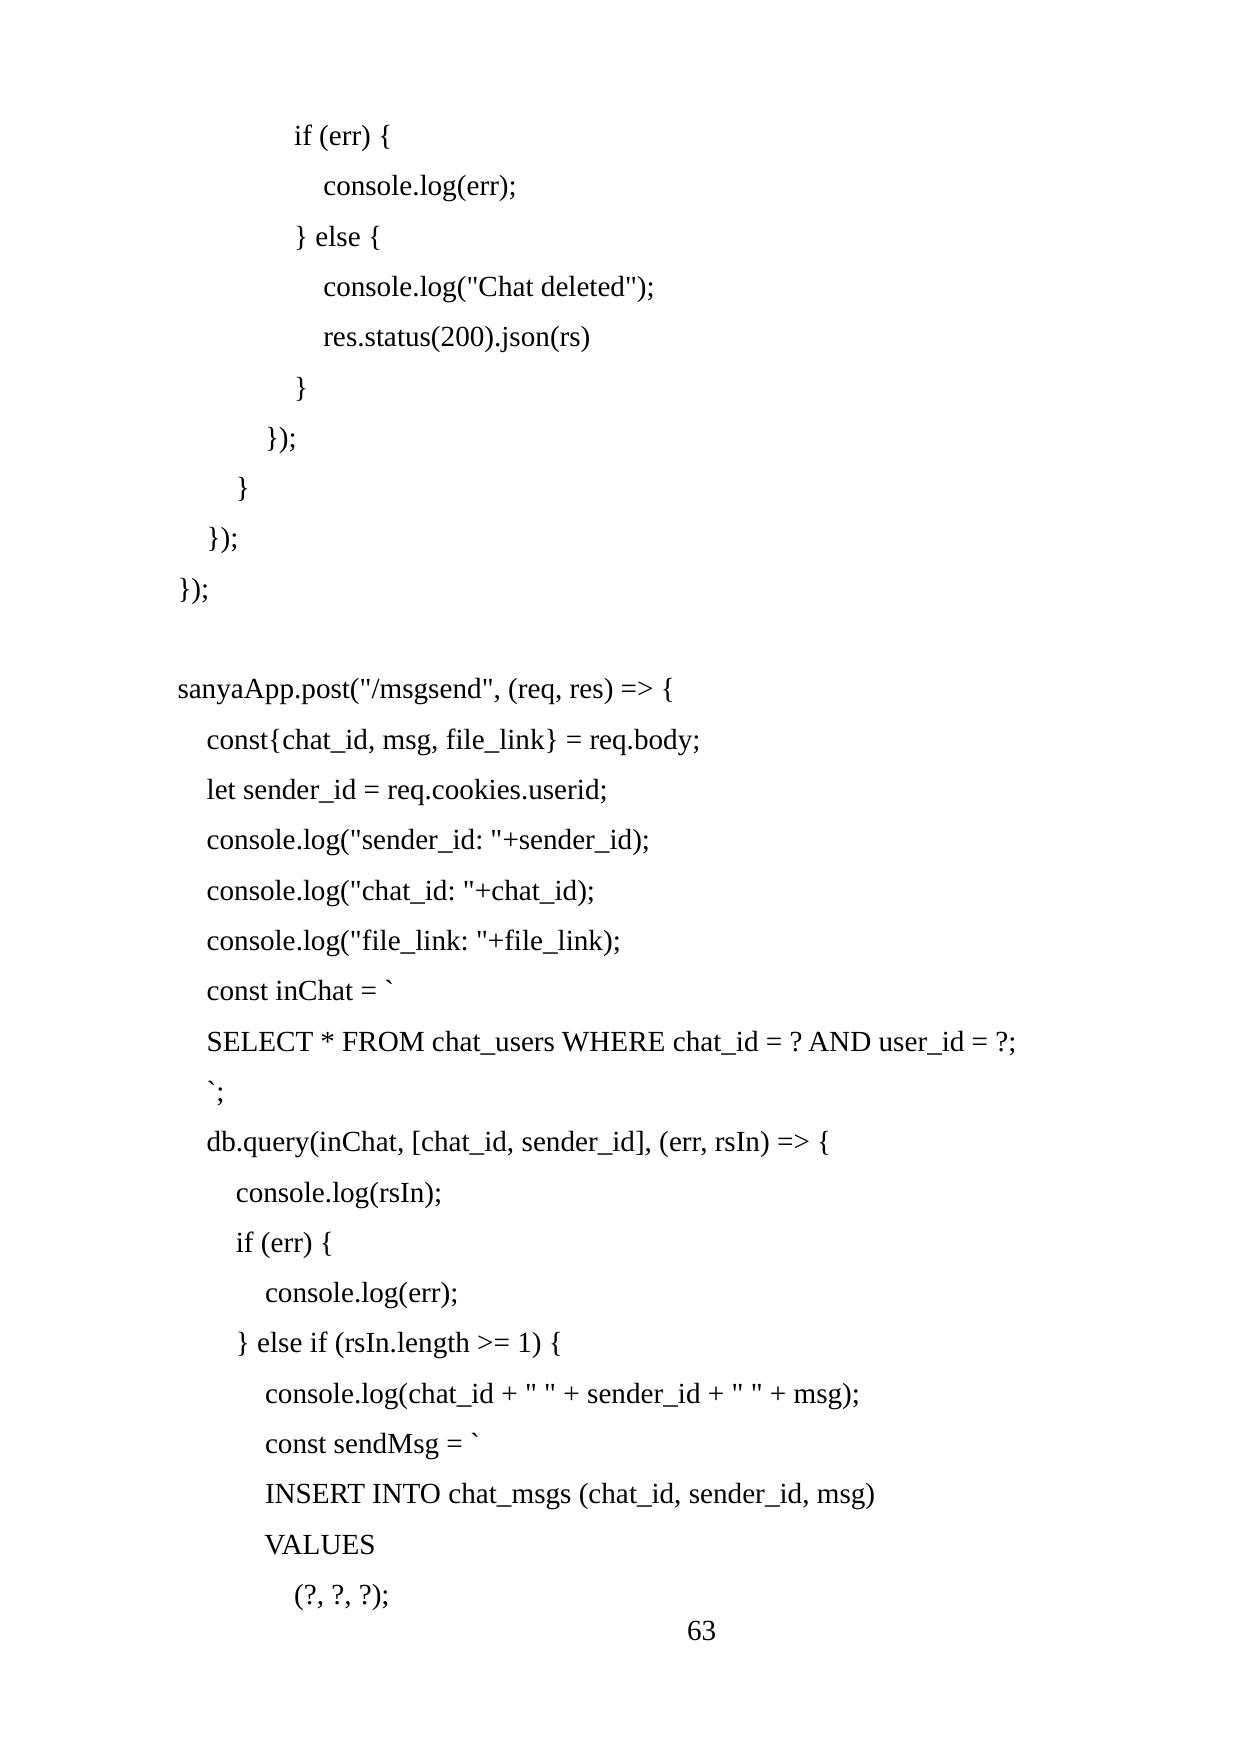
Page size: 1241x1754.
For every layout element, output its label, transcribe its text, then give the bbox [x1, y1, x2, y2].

text } [177, 470, 1152, 504]
text let sender_id = req.cookies.userid; [177, 772, 1152, 806]
text }); [177, 420, 1152, 453]
text db.query(inChat, [chat_id, sender_id], (err, rsIn) => { [177, 1124, 1152, 1158]
text if (err) { [177, 1225, 1152, 1258]
text res.status(200).json(rs) [177, 319, 1152, 353]
text }); [177, 521, 1152, 554]
text `; [177, 1074, 1152, 1108]
text SELECT * FROM chat_users WHERE chat_id = ? AND user_id = ?; [177, 1024, 1152, 1057]
text console.log("Chat deleted"); [177, 269, 1152, 303]
text console.log(chat_id + " " + sender_id + " " + msg); [177, 1376, 1152, 1409]
text sanyaApp.post("/msgsend", (req, res) => { [177, 672, 1152, 705]
text (?, ?, ?); [177, 1577, 1152, 1611]
text console.log("chat_id: "+chat_id); [177, 873, 1152, 906]
text console.log(rsIn); [177, 1175, 1152, 1208]
text INSERT INTO chat_msgs (chat_id, sender_id, msg) [177, 1477, 1152, 1510]
text } else if (rsIn.length >= 1) { [177, 1326, 1152, 1359]
text console.log("file_link: "+file_link); [177, 923, 1152, 957]
text const inChat = ` [177, 973, 1152, 1007]
text VALUES [177, 1527, 1152, 1560]
text const sendMsg = ` [177, 1426, 1152, 1460]
text const{chat_id, msg, file_link} = req.body; [177, 722, 1152, 755]
text } [177, 370, 1152, 403]
text if (err) { [177, 118, 1152, 152]
text } else { [177, 219, 1152, 252]
text console.log(err); [177, 168, 1152, 202]
text console.log(err); [177, 1275, 1152, 1309]
text console.log("sender_id: "+sender_id); [177, 822, 1152, 856]
text }); [177, 571, 1152, 604]
